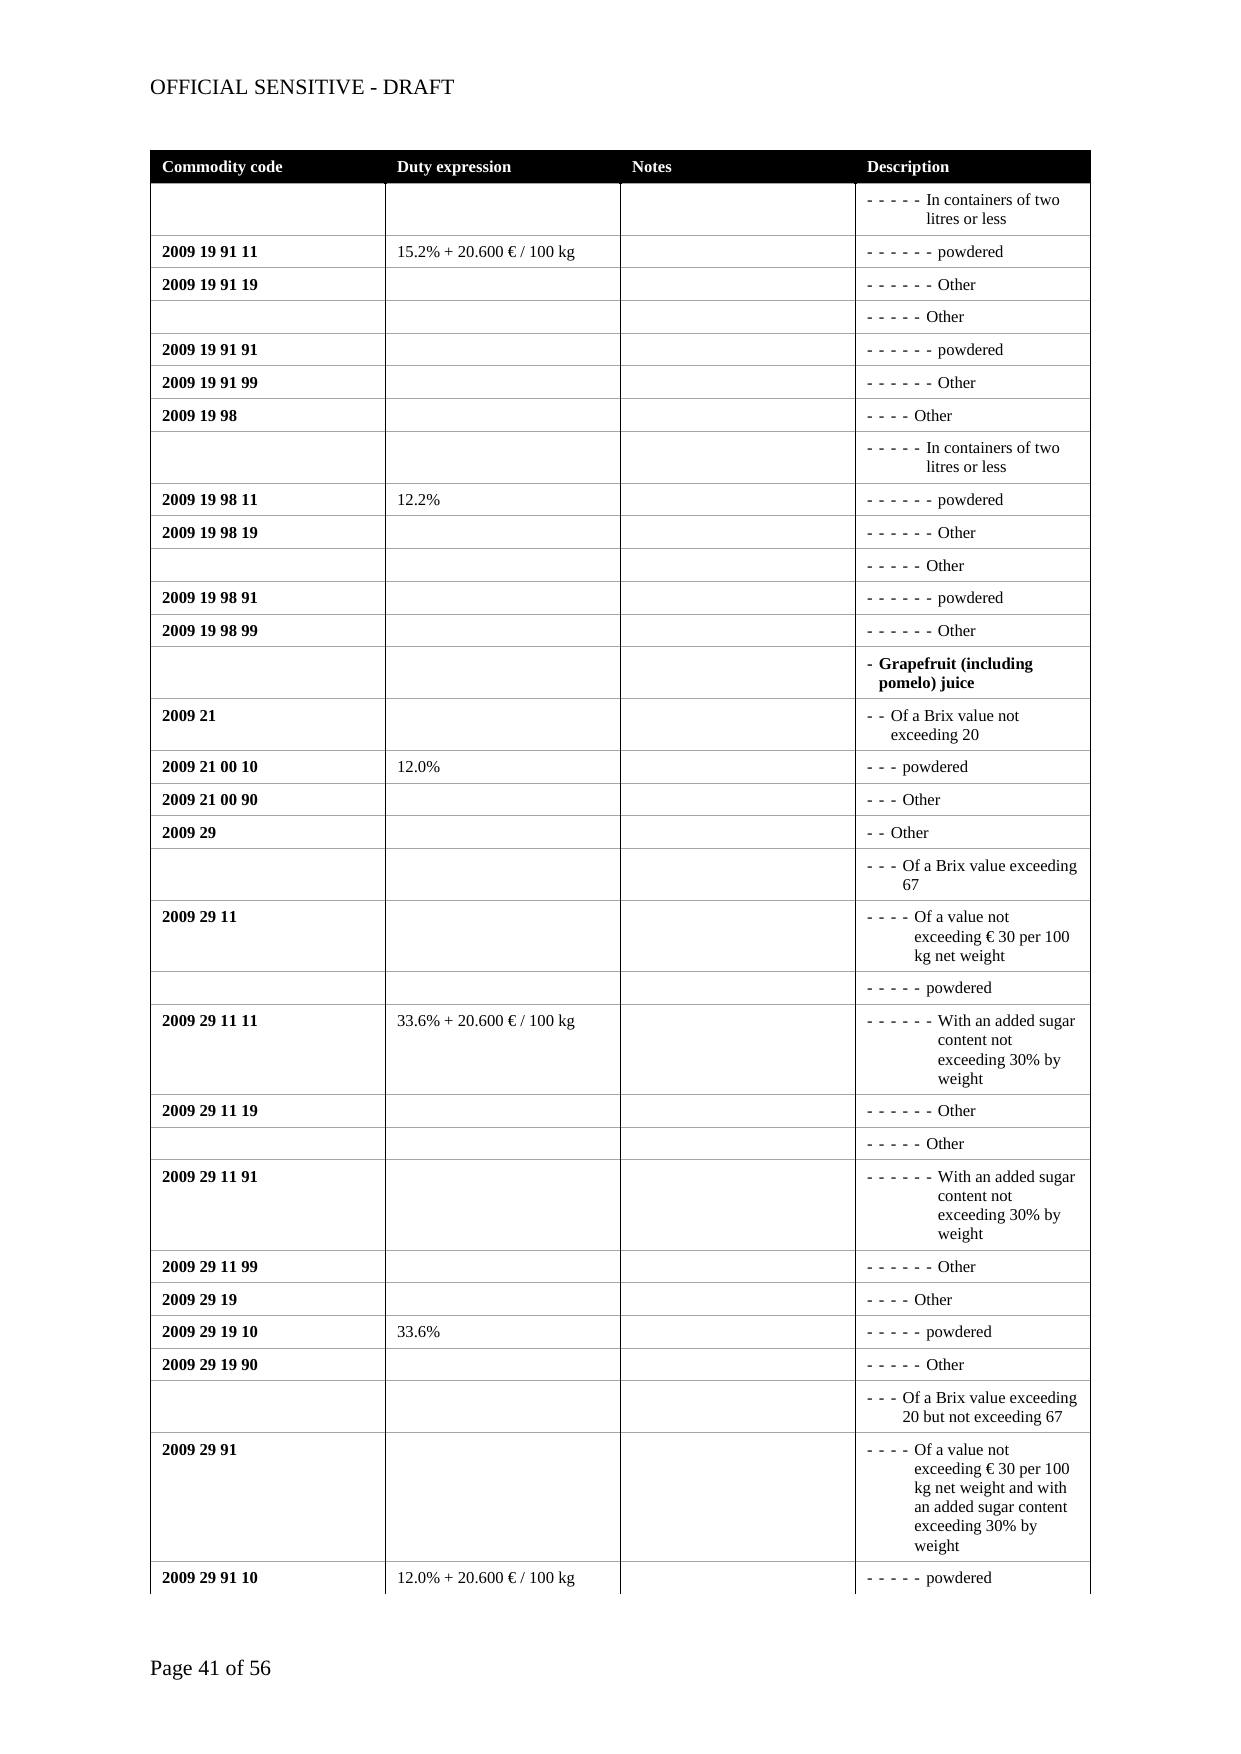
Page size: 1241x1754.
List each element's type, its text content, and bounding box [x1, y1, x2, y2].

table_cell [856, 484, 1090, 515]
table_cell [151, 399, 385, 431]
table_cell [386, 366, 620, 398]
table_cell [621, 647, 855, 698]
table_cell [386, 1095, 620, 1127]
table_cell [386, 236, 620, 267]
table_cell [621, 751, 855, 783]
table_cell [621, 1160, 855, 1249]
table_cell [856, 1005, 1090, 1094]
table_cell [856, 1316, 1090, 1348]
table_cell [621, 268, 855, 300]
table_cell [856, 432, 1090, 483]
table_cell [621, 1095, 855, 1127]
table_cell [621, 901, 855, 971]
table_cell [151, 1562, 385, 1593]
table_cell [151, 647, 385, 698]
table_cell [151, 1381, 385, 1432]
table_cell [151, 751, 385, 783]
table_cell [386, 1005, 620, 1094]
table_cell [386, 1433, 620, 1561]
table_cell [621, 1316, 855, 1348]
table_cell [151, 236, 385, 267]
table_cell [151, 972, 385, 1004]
table_header Commodity code [151, 151, 384, 183]
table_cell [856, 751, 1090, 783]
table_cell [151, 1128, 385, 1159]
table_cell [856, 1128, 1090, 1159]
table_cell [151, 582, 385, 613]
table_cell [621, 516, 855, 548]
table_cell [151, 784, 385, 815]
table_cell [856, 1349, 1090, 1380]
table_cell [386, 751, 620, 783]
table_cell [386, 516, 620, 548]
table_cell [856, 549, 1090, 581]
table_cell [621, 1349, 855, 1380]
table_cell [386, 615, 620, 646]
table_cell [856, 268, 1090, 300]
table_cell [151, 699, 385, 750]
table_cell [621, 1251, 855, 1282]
table_header Duty expression [387, 151, 619, 183]
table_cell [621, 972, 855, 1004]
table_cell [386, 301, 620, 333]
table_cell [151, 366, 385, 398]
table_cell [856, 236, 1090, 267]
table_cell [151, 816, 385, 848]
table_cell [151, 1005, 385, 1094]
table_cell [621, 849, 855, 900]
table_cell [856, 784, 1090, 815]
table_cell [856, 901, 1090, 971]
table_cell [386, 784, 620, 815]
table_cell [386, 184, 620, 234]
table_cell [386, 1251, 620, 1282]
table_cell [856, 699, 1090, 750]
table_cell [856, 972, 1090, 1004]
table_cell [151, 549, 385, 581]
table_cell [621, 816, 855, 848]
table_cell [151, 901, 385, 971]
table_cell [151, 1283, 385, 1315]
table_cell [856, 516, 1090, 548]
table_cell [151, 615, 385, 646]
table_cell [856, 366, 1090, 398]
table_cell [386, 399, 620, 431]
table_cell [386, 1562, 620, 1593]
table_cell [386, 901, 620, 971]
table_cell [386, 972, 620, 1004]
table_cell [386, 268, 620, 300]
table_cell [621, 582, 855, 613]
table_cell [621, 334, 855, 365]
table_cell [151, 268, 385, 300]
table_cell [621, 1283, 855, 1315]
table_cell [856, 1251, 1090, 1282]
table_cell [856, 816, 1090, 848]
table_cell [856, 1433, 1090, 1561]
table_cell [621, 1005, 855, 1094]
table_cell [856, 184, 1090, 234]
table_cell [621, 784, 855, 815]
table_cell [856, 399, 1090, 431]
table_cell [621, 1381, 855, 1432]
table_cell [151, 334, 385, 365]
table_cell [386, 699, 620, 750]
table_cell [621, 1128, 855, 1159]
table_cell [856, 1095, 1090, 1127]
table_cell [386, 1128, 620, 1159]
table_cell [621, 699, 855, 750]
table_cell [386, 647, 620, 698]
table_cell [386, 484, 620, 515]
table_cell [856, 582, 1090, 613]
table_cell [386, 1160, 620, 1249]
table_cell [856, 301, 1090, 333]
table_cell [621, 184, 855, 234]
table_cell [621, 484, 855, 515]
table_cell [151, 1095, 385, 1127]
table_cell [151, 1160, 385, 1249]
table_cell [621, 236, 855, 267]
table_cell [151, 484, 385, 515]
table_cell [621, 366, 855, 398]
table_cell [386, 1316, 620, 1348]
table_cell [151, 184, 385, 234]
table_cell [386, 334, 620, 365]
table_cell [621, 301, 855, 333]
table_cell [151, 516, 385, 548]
table_header Notes [622, 151, 854, 183]
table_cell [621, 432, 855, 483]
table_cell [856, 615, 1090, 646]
table_header Description [857, 151, 1090, 183]
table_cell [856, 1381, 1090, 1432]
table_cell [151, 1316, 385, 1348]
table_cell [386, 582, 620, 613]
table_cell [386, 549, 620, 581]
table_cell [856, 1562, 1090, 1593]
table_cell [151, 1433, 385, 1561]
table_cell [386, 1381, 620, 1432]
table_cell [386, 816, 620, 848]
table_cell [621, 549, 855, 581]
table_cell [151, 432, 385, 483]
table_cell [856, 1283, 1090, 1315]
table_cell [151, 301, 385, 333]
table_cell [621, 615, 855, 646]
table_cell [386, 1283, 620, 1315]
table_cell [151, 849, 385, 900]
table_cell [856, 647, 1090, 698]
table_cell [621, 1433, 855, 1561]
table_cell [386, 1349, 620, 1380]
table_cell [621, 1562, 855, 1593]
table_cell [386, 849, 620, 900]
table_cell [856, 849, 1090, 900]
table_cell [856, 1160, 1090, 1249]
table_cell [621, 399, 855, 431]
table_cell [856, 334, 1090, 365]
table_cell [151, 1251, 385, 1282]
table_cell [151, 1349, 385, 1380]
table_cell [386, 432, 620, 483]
